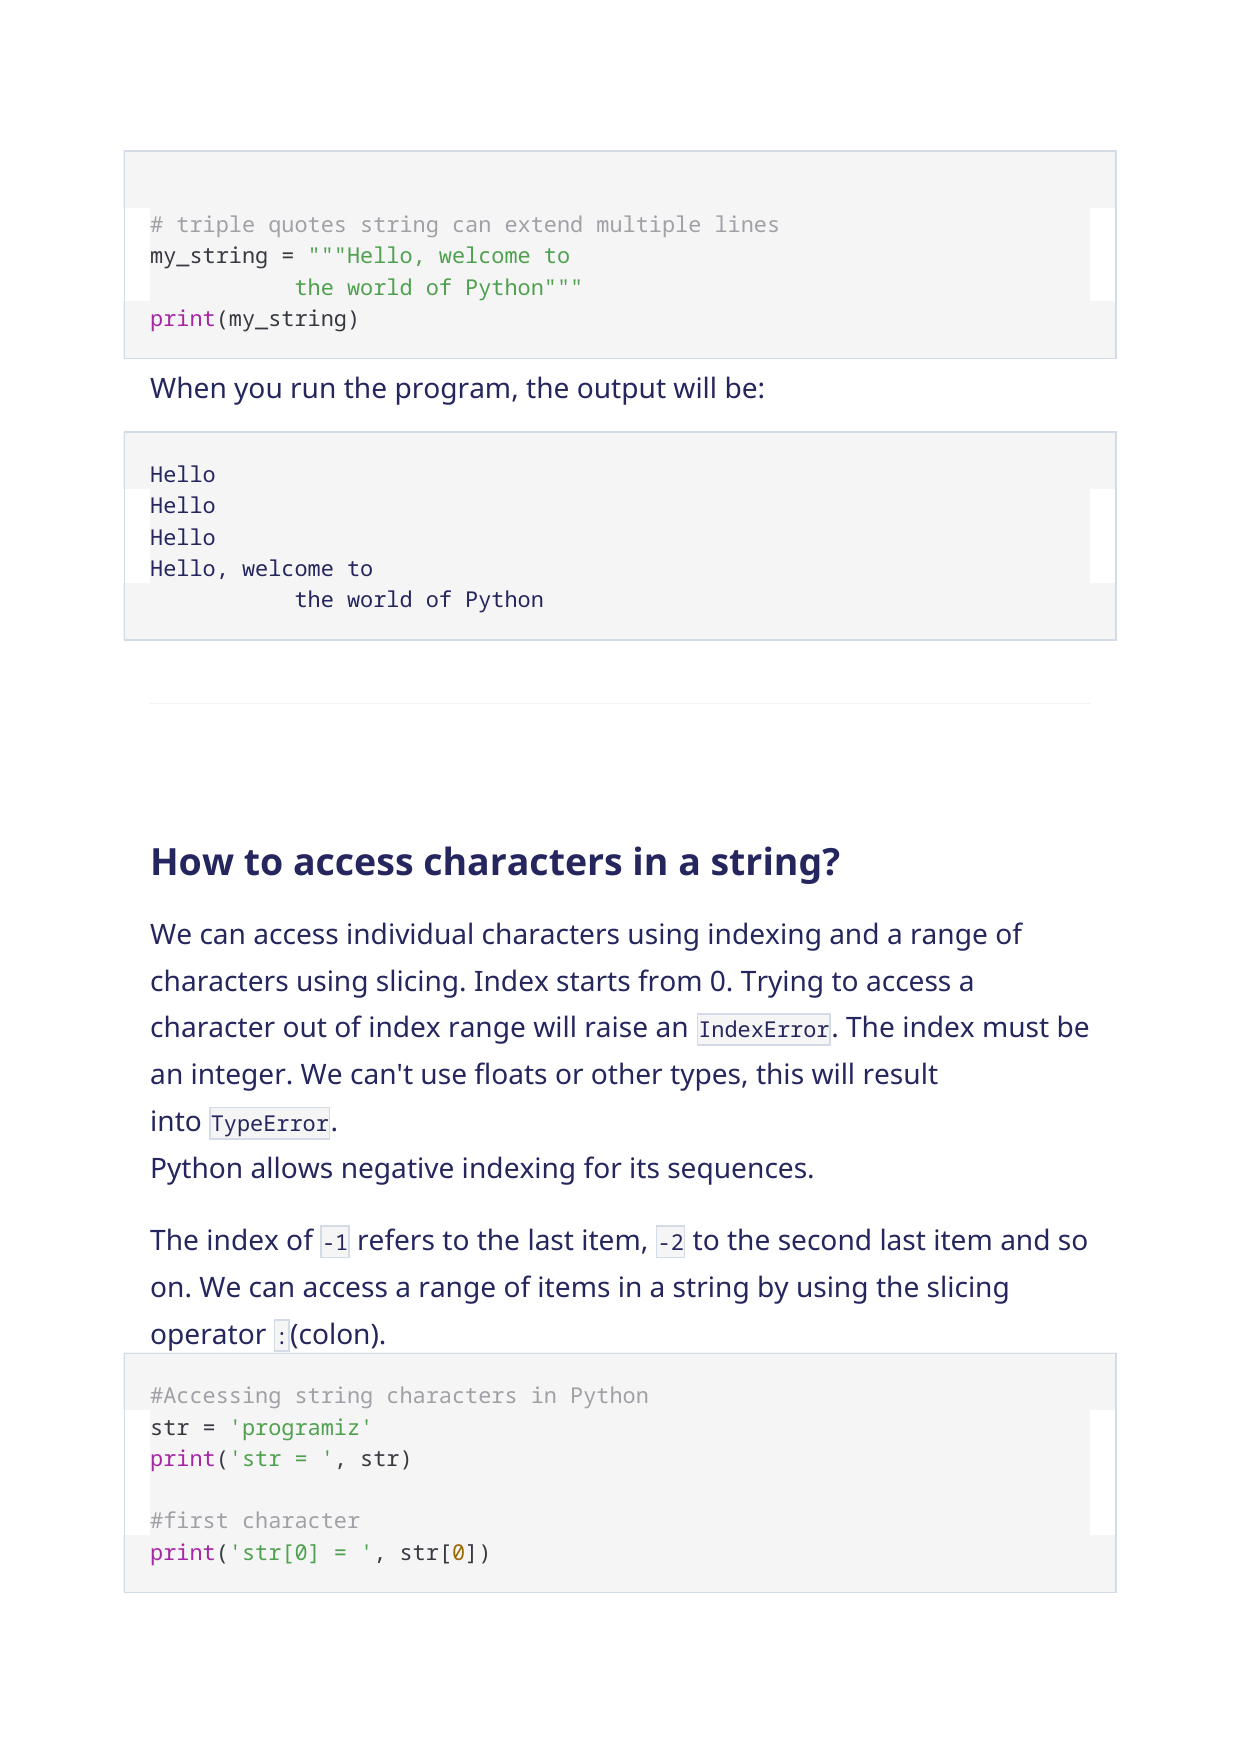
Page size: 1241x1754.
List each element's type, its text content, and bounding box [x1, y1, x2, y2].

text We can access individual characters using indexing and a range of characters using slicing. Index starts from 0. Trying to access a character out of index range will raise an IndexError. The index must be an integer. We can't use floats or other types, this will result into TypeError. [150, 906, 1090, 1140]
text Hello [125, 433, 1115, 489]
text Hello [150, 520, 1090, 552]
text Python allows negative indexing for its sequences. [150, 1140, 1090, 1187]
text Hello [150, 489, 1090, 520]
text The index of -1 refers to the last item, -2 to the second last item and so on. We can access a range of items in a string by using the slicing operator :(colon). [150, 1212, 1090, 1352]
text my_string = """Hello, welcome to [150, 239, 1090, 270]
text print('str[0] = ', str[0]) [125, 1509, 1115, 1592]
text When you run the program, the output will be: [150, 359, 1090, 406]
text the world of Python [125, 556, 1115, 639]
text # triple quotes string can extend multiple lines [150, 208, 1090, 239]
subtitle How to access characters in a string? [150, 831, 1090, 887]
text str = 'programiz' [150, 1410, 1090, 1441]
text print('str = ', str) [150, 1441, 1090, 1473]
text print(my_string) [125, 275, 1115, 358]
text #Accessing string characters in Python [125, 1354, 1115, 1410]
